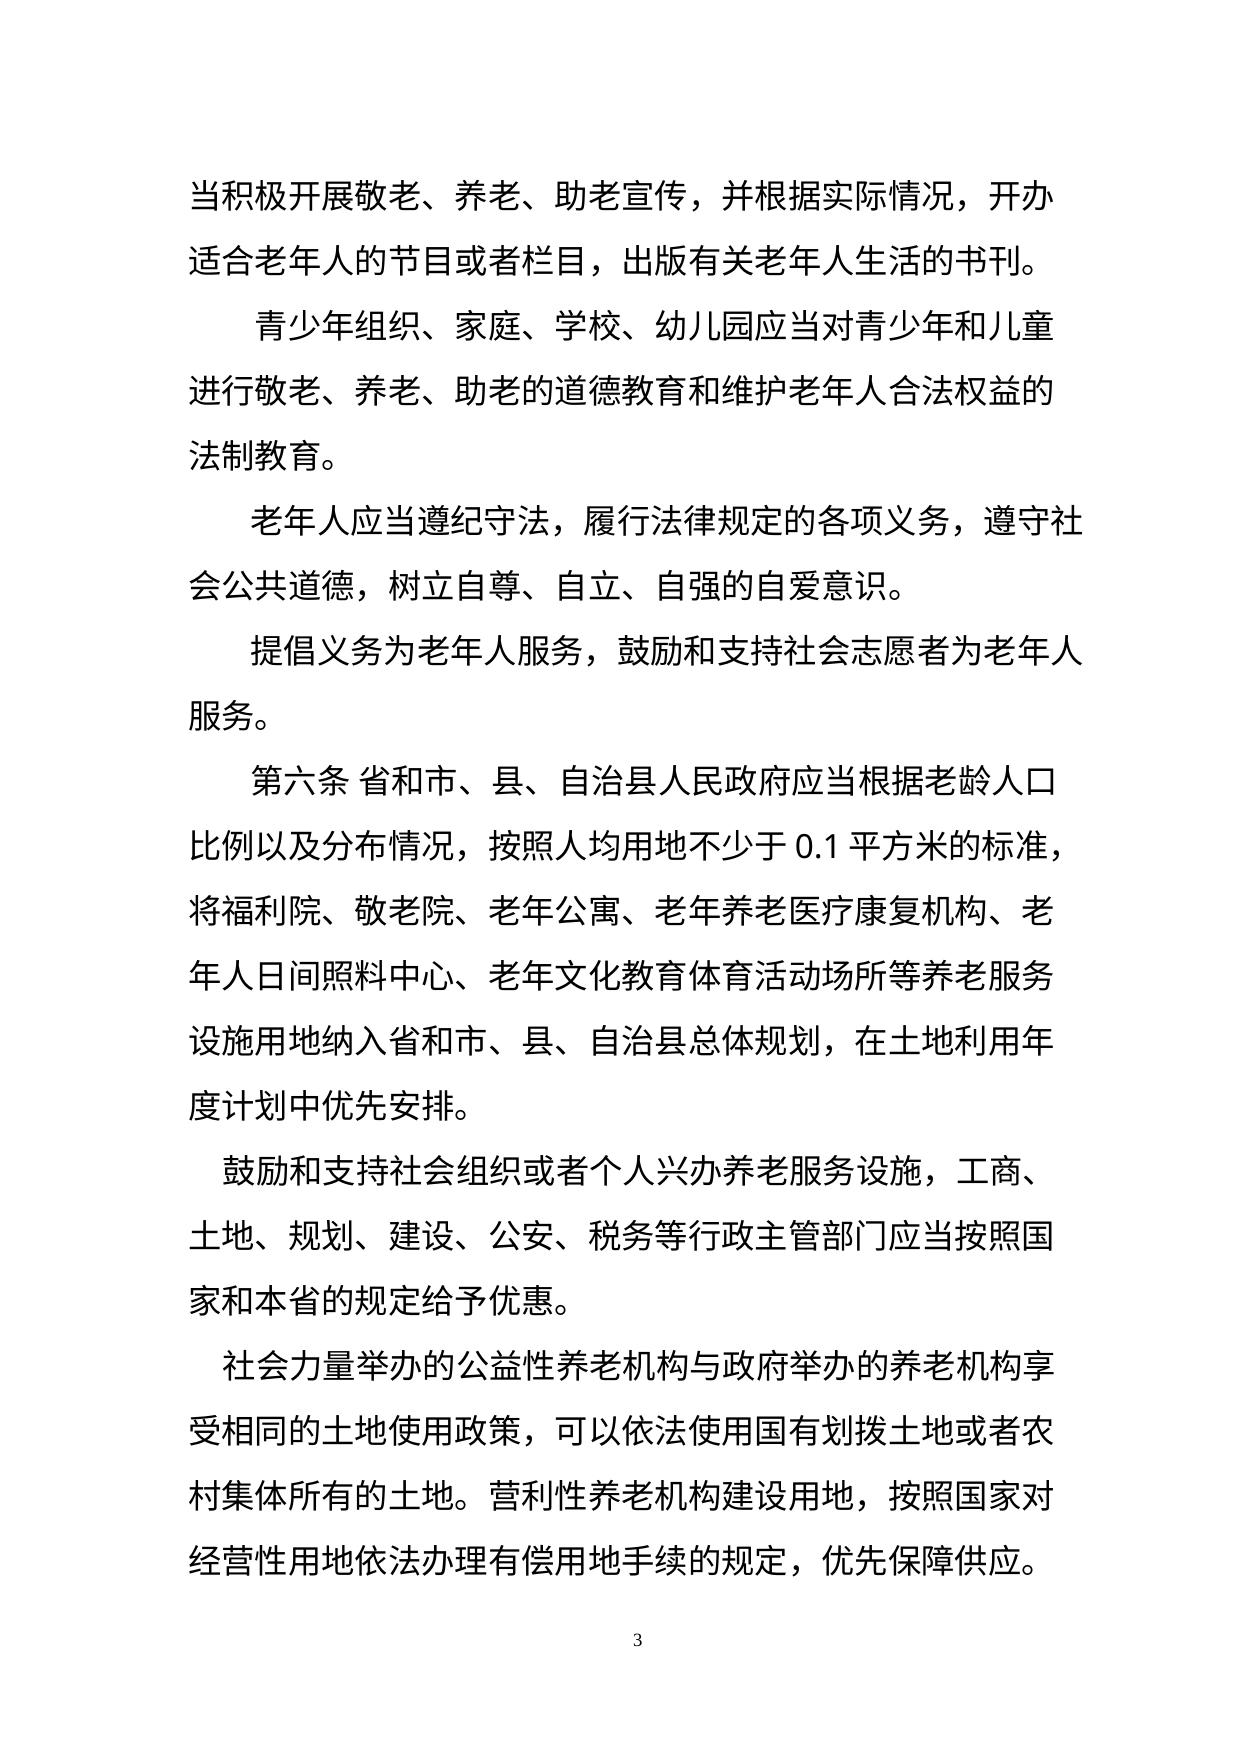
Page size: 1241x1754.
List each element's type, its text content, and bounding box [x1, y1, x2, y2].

text 鼓励和支持社会组织或者个人兴办养老服务设施，工商、土地、规划、建设、公安、税务等行政主管部门应当按照国家和本省的规定给予优惠。 [188, 1137, 1087, 1332]
text 提倡义务为老年人服务，鼓励和支持社会志愿者为老年人服务。 [188, 617, 1087, 747]
text 老年人应当遵纪守法，履行法律规定的各项义务，遵守社会公共道德，树立自尊、自立、自强的自爱意识。 [188, 487, 1087, 617]
text 第六条 省和市、县、自治县人民政府应当根据老龄人口比例以及分布情况，按照人均用地不少于0.1平方米的标准，将福利院、敬老院、老年公寓、老年养老医疗康复机构、老年人日间照料中心、老年文化教育体育活动场所等养老服务设施用地纳入省和市、县、自治县总体规划，在土地利用年度计划中优先安排。 [188, 747, 1087, 1137]
text 青少年组织、家庭、学校、幼儿园应当对青少年和儿童进行敬老、养老、助老的道德教育和维护老年人合法权益的法制教育。 [188, 292, 1087, 487]
text 社会力量举办的公益性养老机构与政府举办的养老机构享受相同的土地使用政策，可以依法使用国有划拨土地或者农村集体所有的土地。营利性养老机构建设用地，按照国家对经营性用地依法办理有偿用地手续的规定，优先保障供应。 [188, 1332, 1087, 1592]
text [188, 162, 1087, 292]
